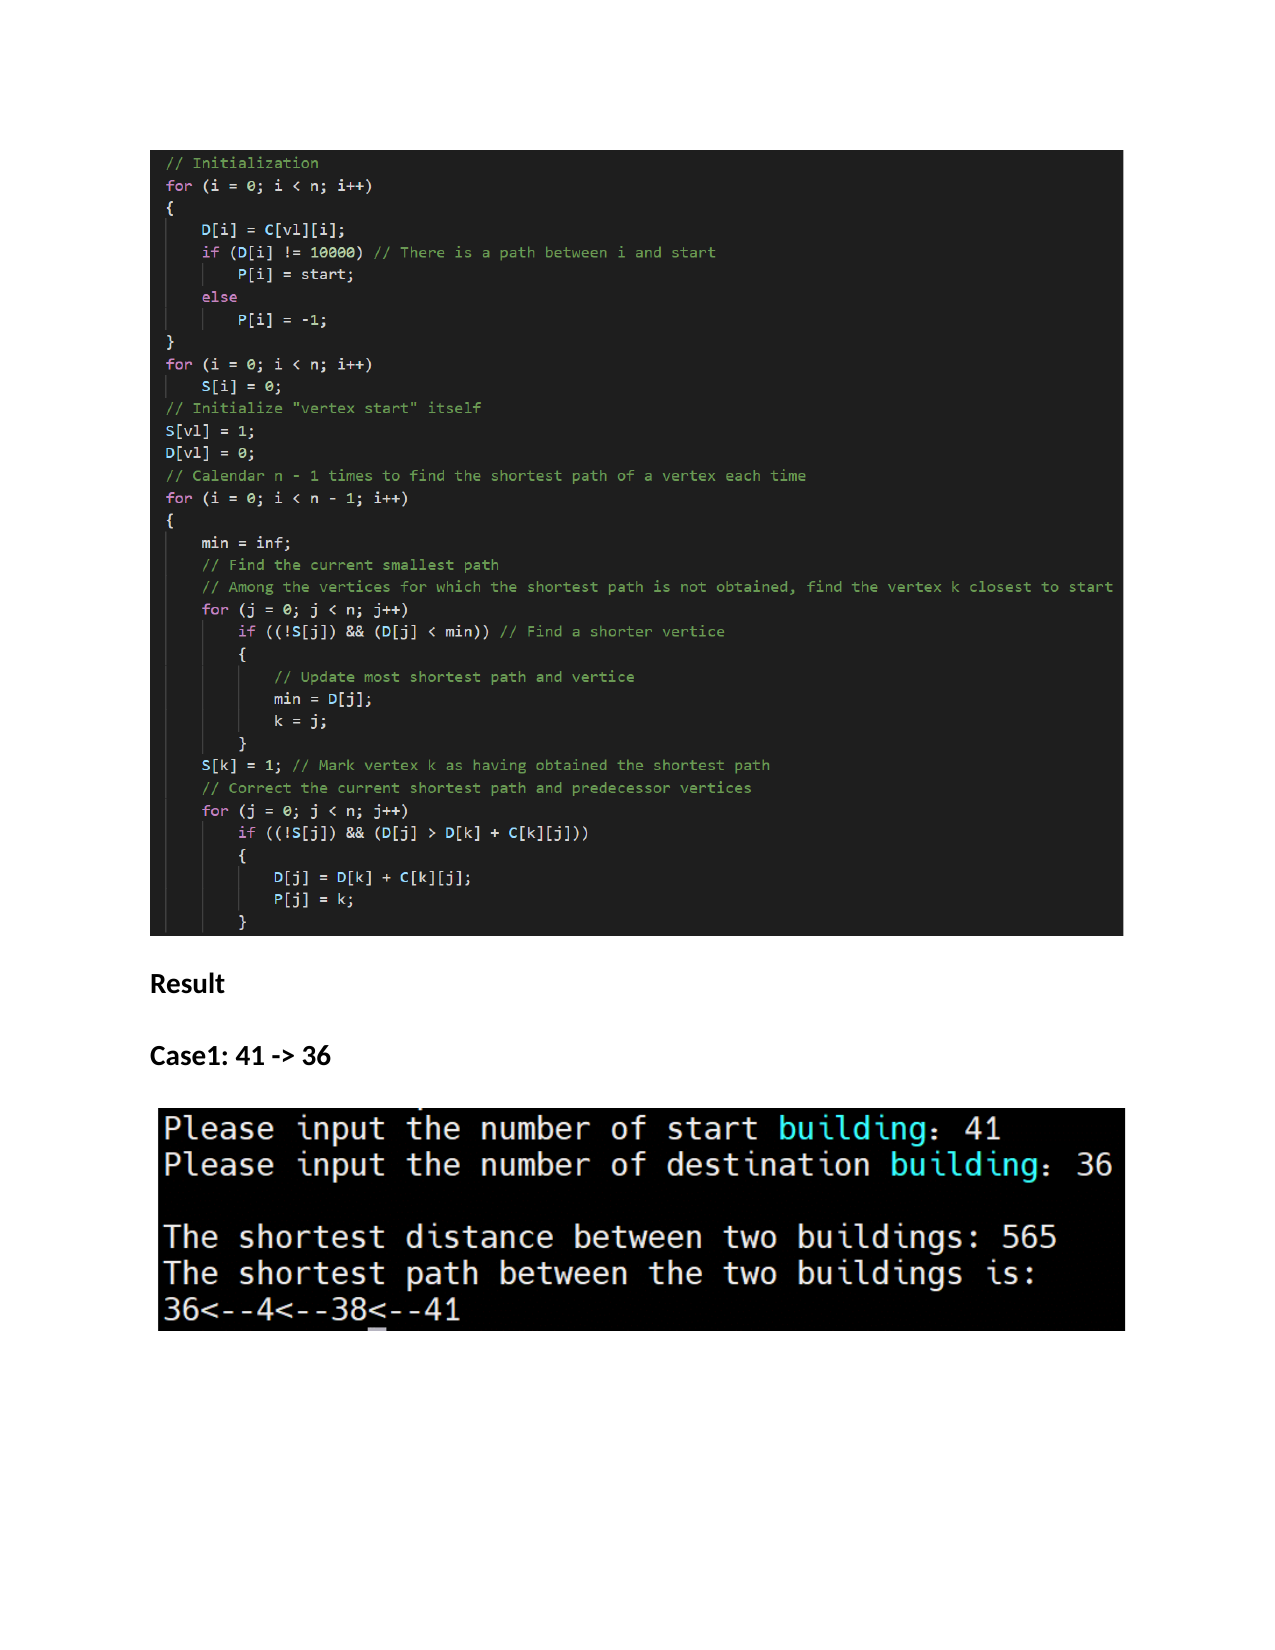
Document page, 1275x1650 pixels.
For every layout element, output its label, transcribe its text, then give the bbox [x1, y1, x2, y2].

picture [150, 1108, 1125, 1331]
picture [150, 150, 1124, 936]
text Result [150, 966, 1125, 1001]
text Case1: 41 -> 36 [150, 1037, 1125, 1072]
